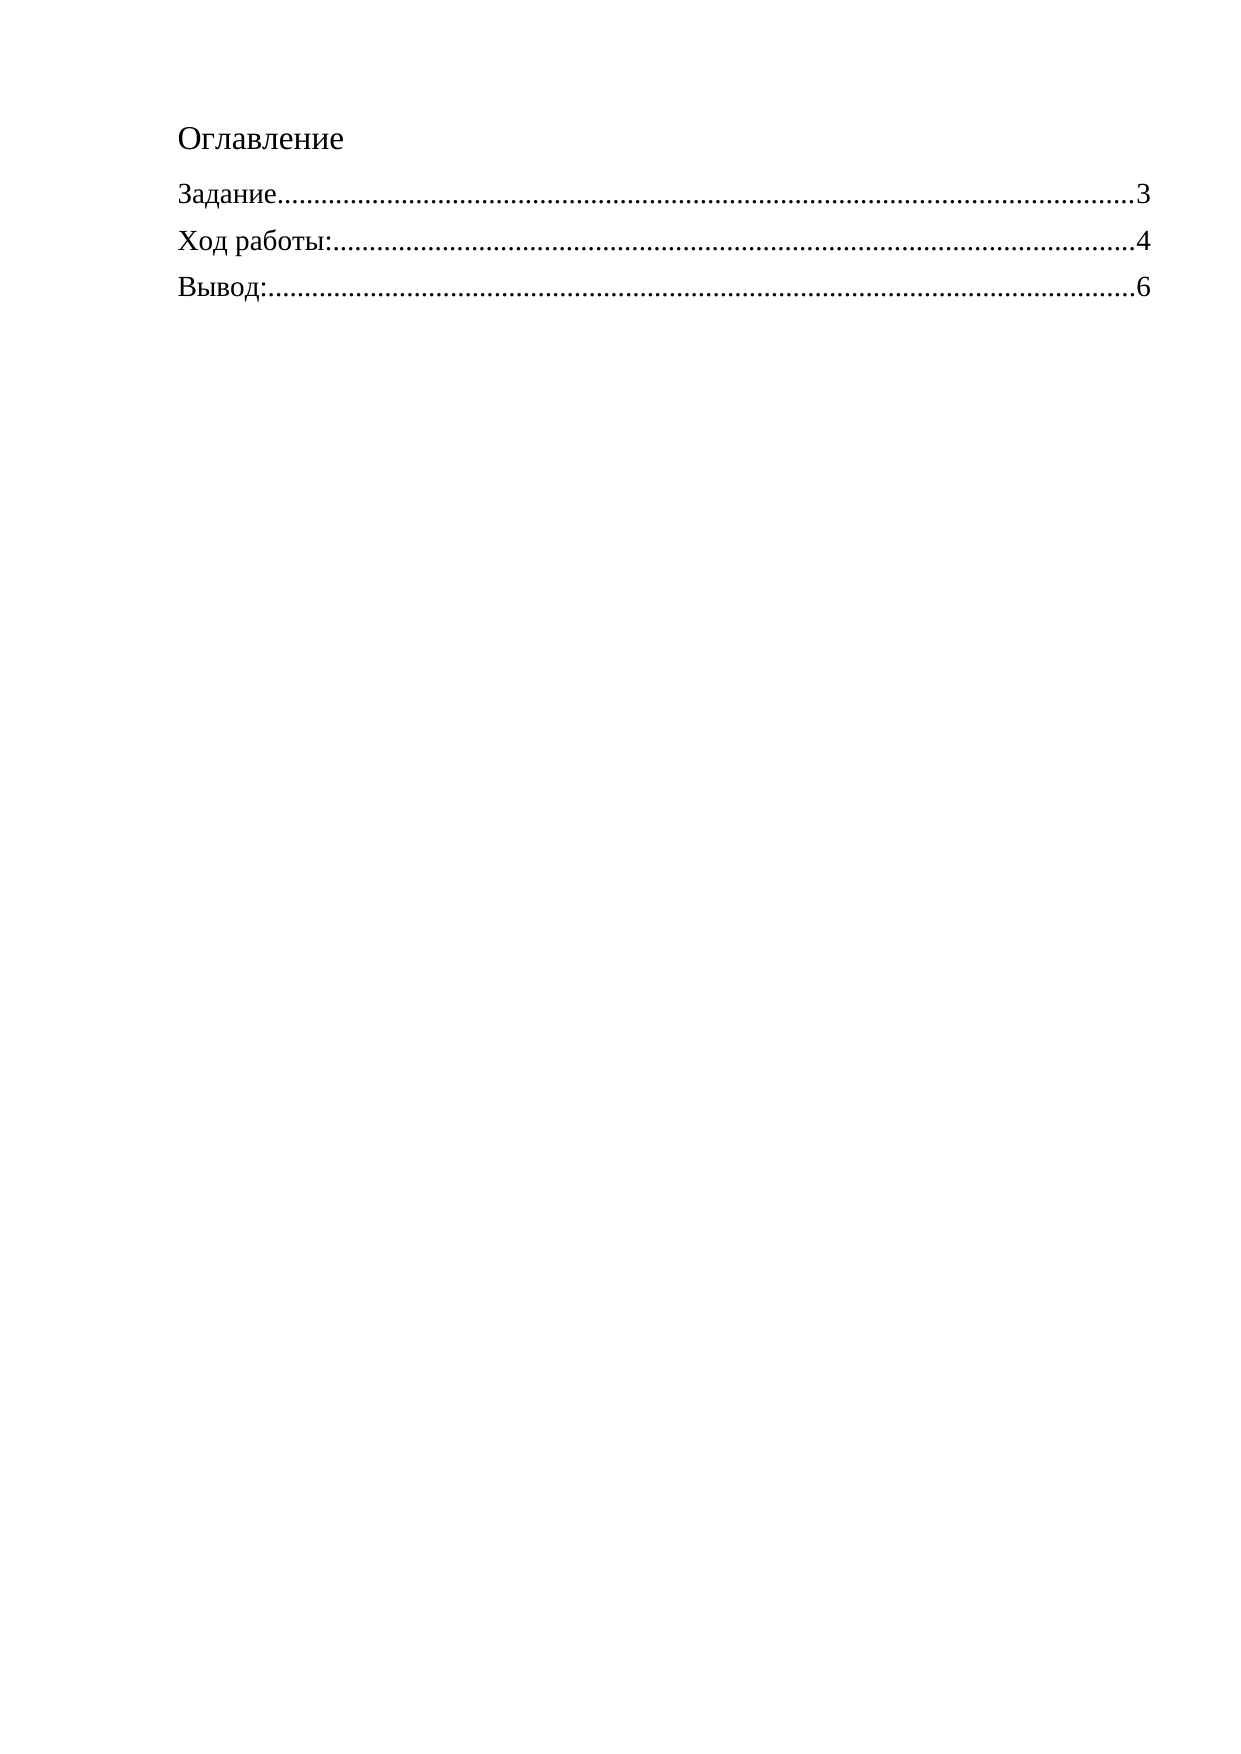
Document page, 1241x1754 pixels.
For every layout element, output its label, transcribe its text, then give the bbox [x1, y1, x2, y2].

text Ход работы: 4 [177, 223, 1152, 256]
text Вывод: 6 [177, 269, 1152, 303]
text Задание 3 [177, 176, 1152, 210]
text Оглавление [177, 118, 1152, 156]
